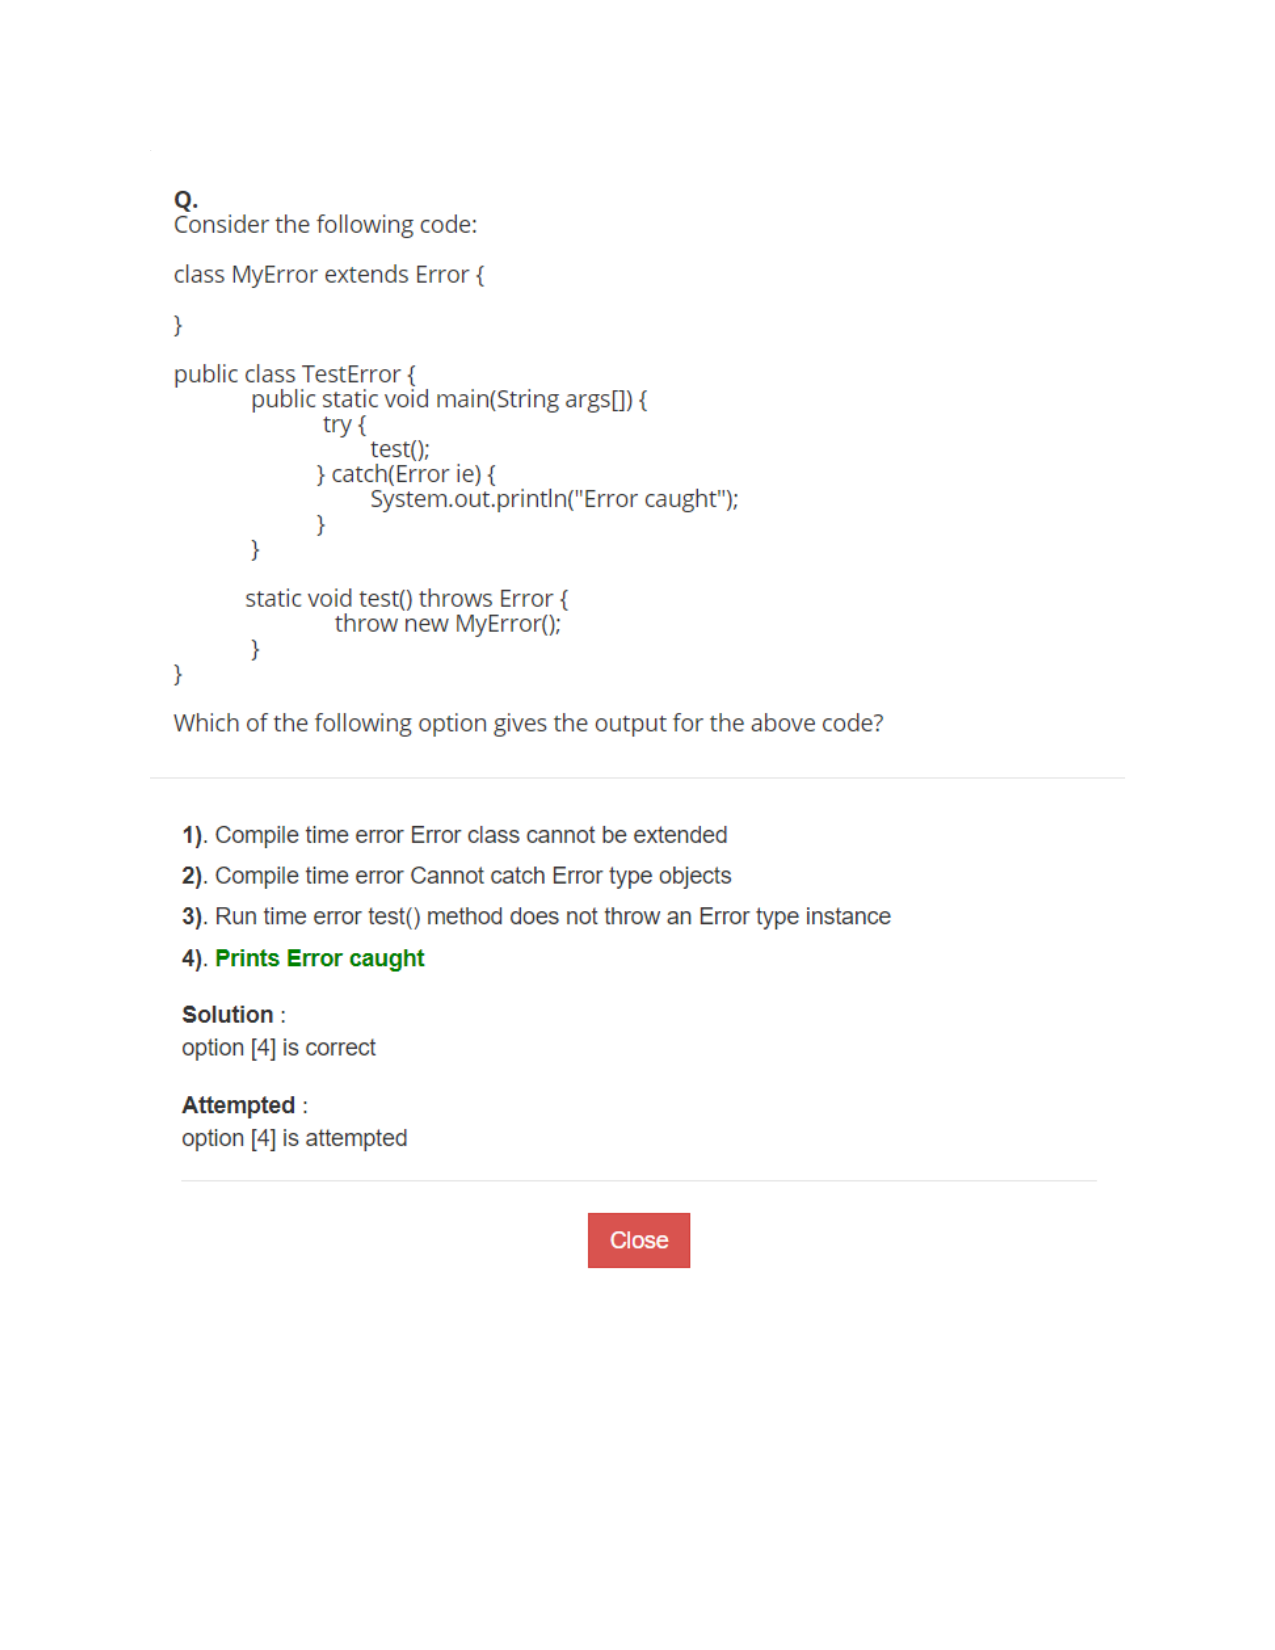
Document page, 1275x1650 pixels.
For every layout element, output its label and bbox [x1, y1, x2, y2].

picture [150, 150, 1125, 1322]
